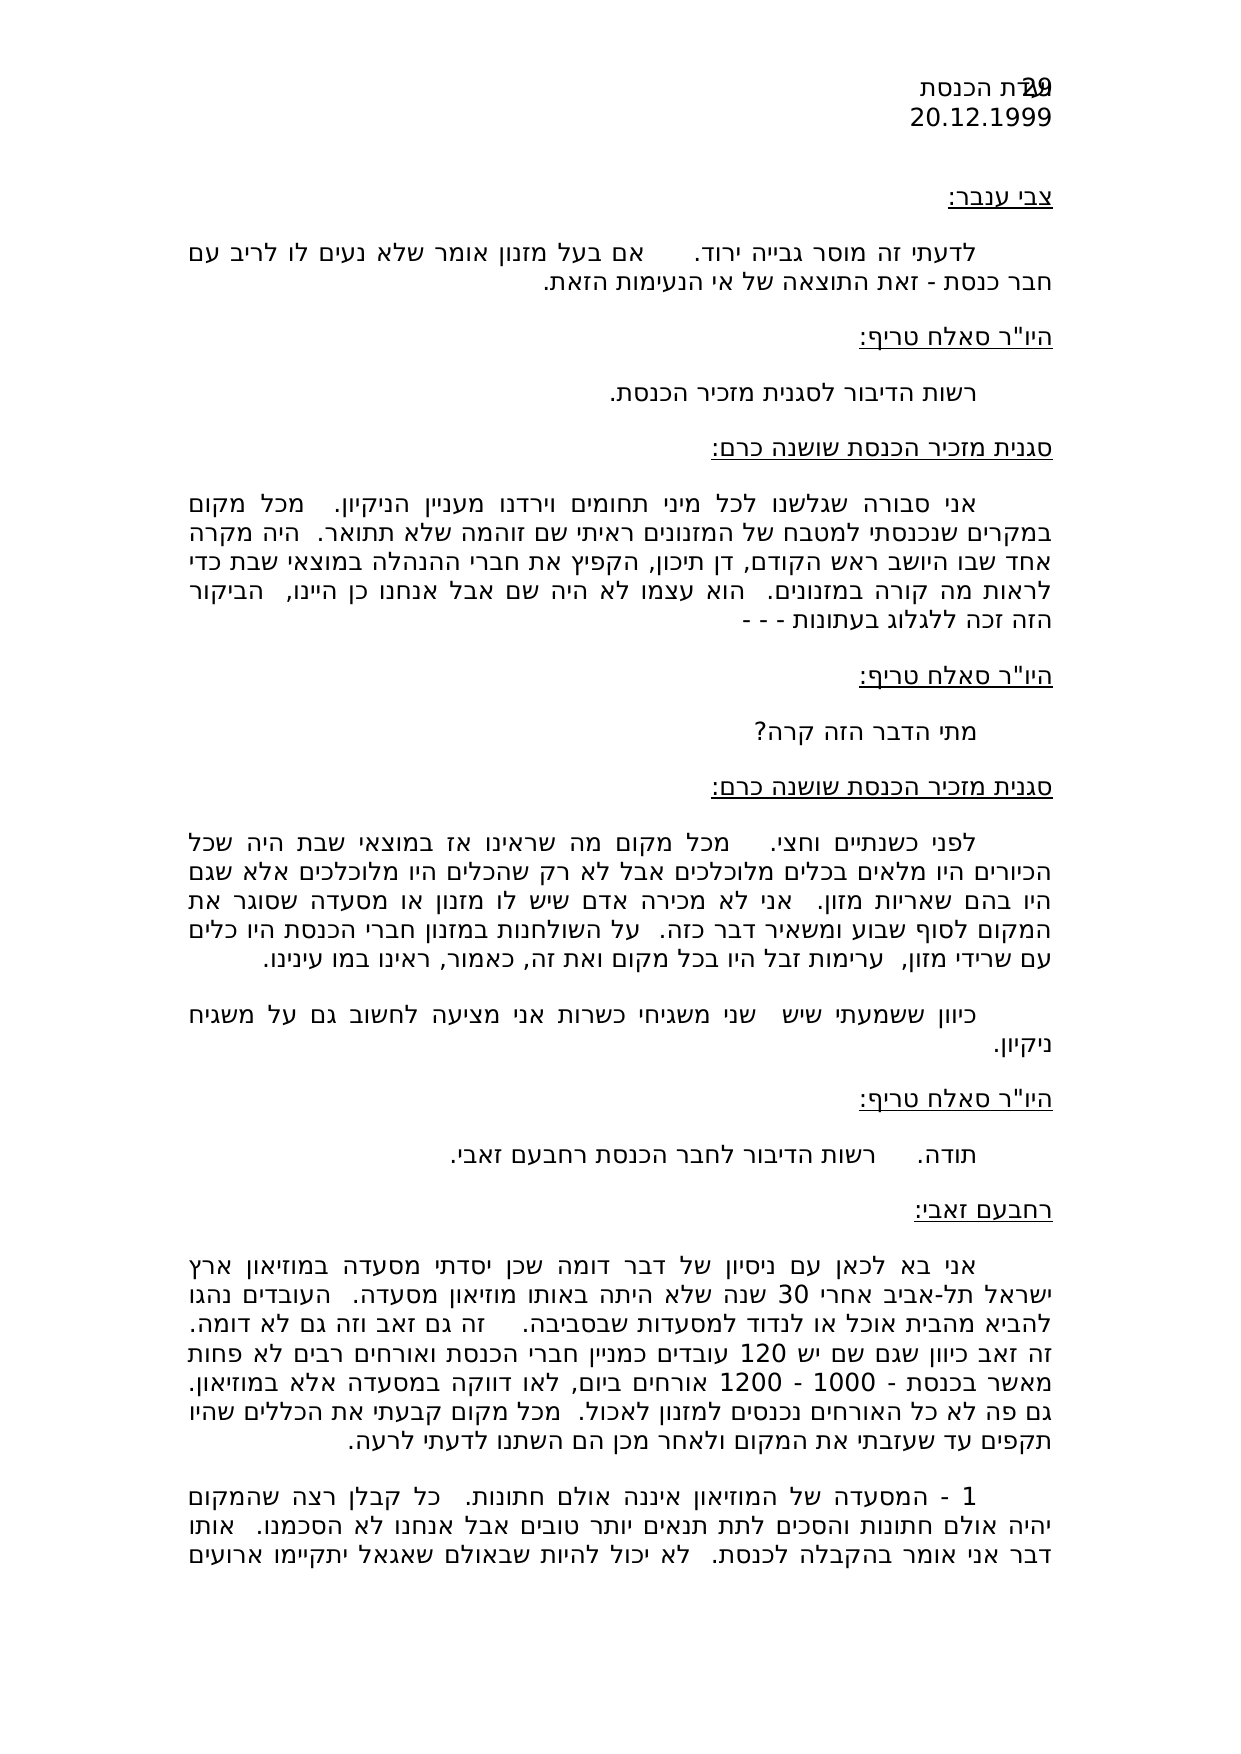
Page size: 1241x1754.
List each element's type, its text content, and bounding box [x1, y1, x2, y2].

text רשות הדיבור לסגנית מזכיר הכנסת. [187, 378, 1053, 407]
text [187, 1482, 1053, 1569]
text היו"ר סאלח טריף: [187, 661, 1053, 690]
text אני בא לכאן עם ניסיון של דבר דומה שכן יסדתי מסעדה במוזיאון ארץ ישראל תל-אביב אחרי 30 שנה שלא היתה באותו מוזיאון מסעדה. העובדים נהגו להביא מהבית אוכל או לנדוד למסעדות שבסביבה. זה גם זאב וזה גם לא דומה. זה זאב כיוון שגם שם יש 120 עובדים כמניין חברי הכנסת ואורחים רבים לא פחות מאשר בכנסת - 1000 - 1200 אורחים ביום, לאו דווקה במסעדה אלא במוזיאון. גם פה לא כל האורחים נכנסים למזנון לאכול. מכל מקום קבעתי את הכללים שהיו תקפים עד שעזבתי את המקום ולאחר מכן הם השתנו לדעתי לרעה. [187, 1251, 1053, 1455]
text אני סבורה שגלשנו לכל מיני תחומים וירדנו מעניין הניקיון. מכל מקום במקרים שנכנסתי למטבח של המזנונים ראיתי שם זוהמה שלא תתואר. היה מקרה אחד שבו היושב ראש הקודם, דן תיכון, הקפיץ את חברי ההנהלה במוצאי שבת כדי לראות מה קורה במזנונים. הוא עצמו לא היה שם אבל אנחנו כן היינו, הביקור הזה זכה ללגלוג בעתונות - - - [187, 489, 1053, 635]
text צבי ענבר: [187, 182, 1053, 211]
text לפני כשנתיים וחצי. מכל מקום מה שראינו אז במוצאי שבת היה שכל הכיורים היו מלאים בכלים מלוכלכים אבל לא רק שהכלים היו מלוכלכים אלא שגם היו בהם שאריות מזון. אני לא מכירה אדם שיש לו מזנון או מסעדה שסוגר את המקום לסוף שבוע ומשאיר דבר כזה. על השולחנות במזנון חברי הכנסת היו כלים עם שרידי מזון, ערימות זבל היו בכל מקום ואת זה, כאמור, ראינו במו עינינו. [187, 828, 1053, 974]
text סגנית מזכיר הכנסת שושנה כרם: [187, 772, 1053, 801]
text היו"ר סאלח טריף: [187, 1085, 1053, 1114]
text היו"ר סאלח טריף: [187, 322, 1053, 352]
text מתי הדבר הזה קרה? [187, 717, 1053, 746]
text לדעתי זה מוסר גבייה ירוד. אם בעל מזנון אומר שלא נעים לו לריב עם חבר כנסת - זאת התוצאה של אי הנעימות הזאת. [187, 238, 1053, 296]
text רחבעם זאבי: [187, 1196, 1053, 1225]
text תודה. רשות הדיבור לחבר הכנסת רחבעם זאבי. [187, 1140, 1053, 1169]
text סגנית מזכיר הכנסת שושנה כרם: [187, 433, 1053, 463]
text כיוון ששמעתי שיש שני משגיחי כשרות אני מציעה לחשוב גם על משגיח ניקיון. [187, 1000, 1053, 1058]
